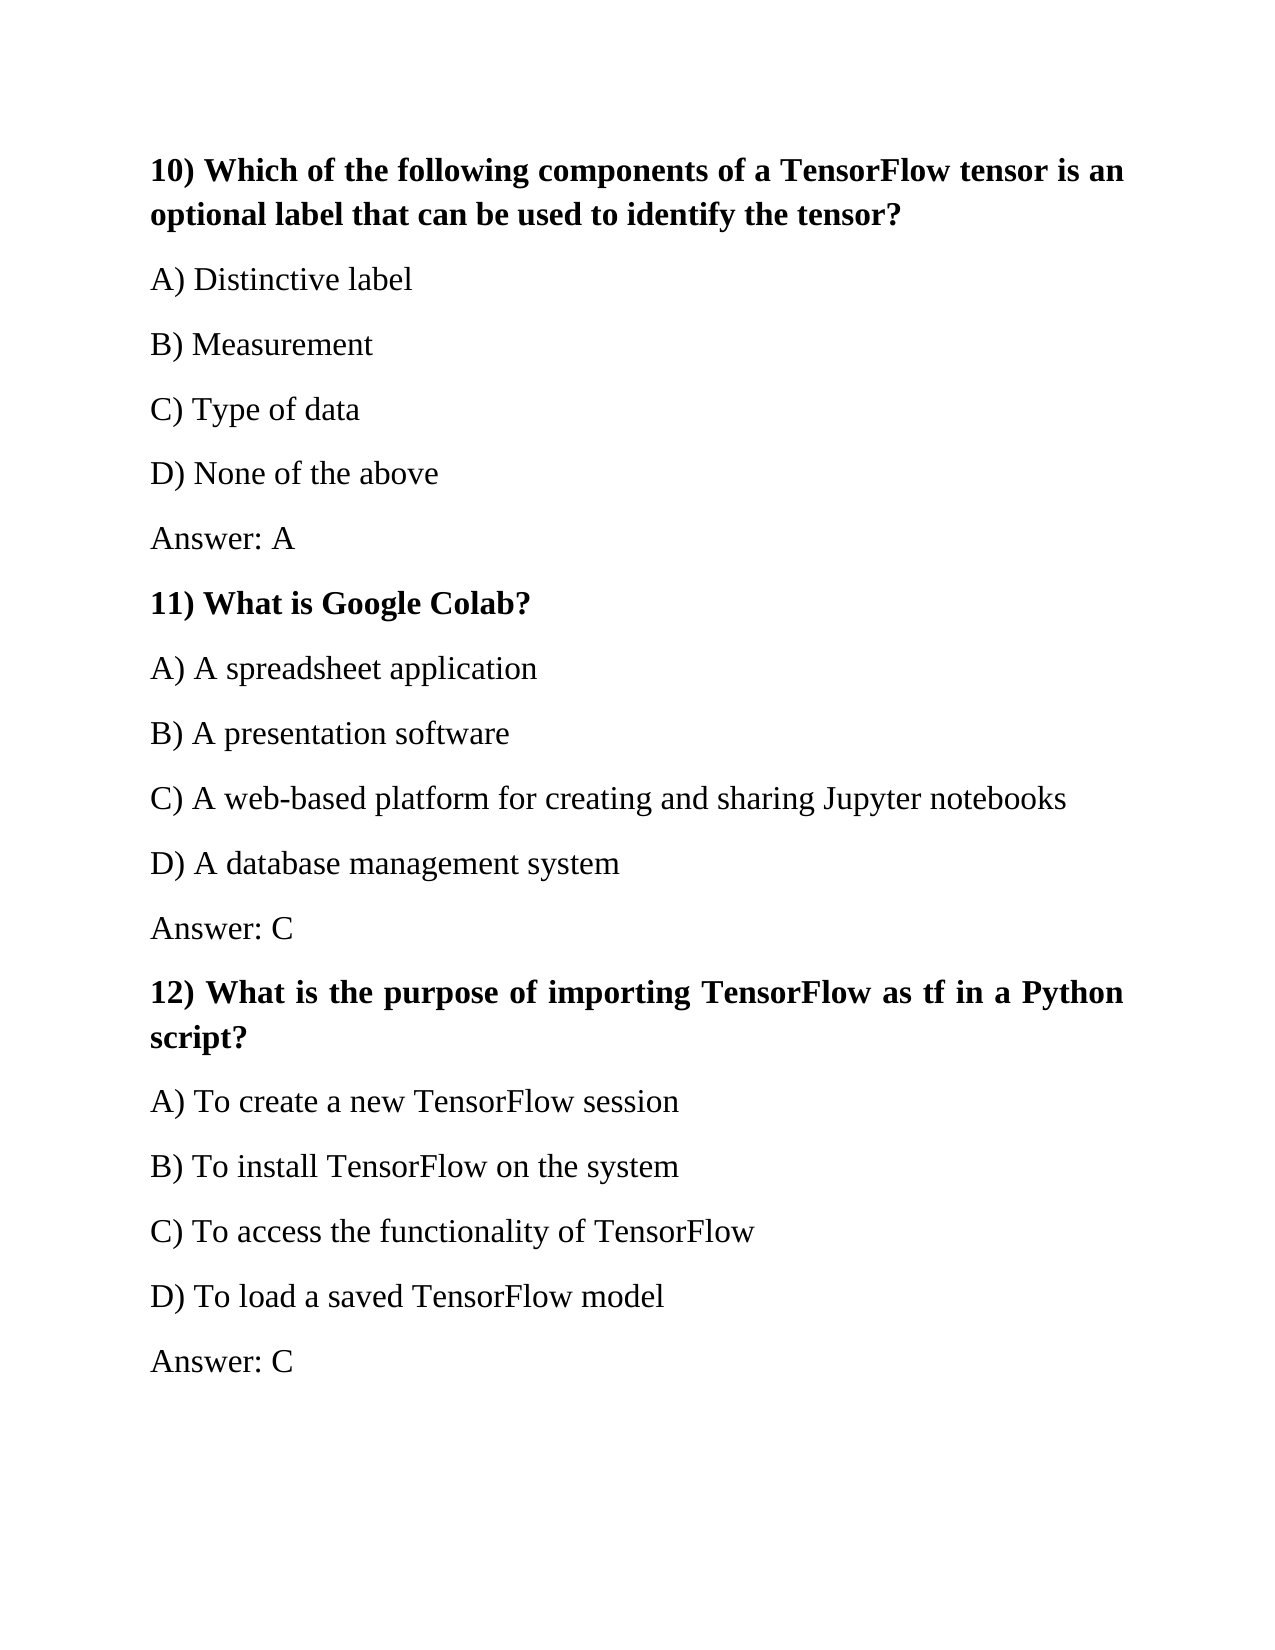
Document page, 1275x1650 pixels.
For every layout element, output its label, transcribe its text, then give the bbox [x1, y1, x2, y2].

text Answer: C [150, 908, 1125, 946]
text C) Type of data [150, 389, 1125, 427]
text 12) What is the purpose of importing TensorFlow as tf in a Python script? [150, 973, 1125, 1055]
text C) To access the functionality of TensorFlow [150, 1212, 1125, 1250]
text D) None of the above [150, 454, 1125, 492]
text B) Measurement [150, 324, 1125, 362]
text D) To load a saved TensorFlow model [150, 1276, 1125, 1315]
text 11) What is Google Colab? [150, 583, 1125, 622]
text B) To install TensorFlow on the system [150, 1147, 1125, 1185]
text D) A database management system [150, 843, 1125, 881]
text A) To create a new TensorFlow session [150, 1082, 1125, 1120]
text Answer: C [150, 1341, 1125, 1380]
text Answer: A [150, 518, 1125, 557]
text A) A spreadsheet application [150, 648, 1125, 687]
text 10) Which of the following components of a TensorFlow tensor is an optional label that can be used to identify the tensor? [150, 150, 1125, 232]
text A) Distinctive label [150, 259, 1125, 297]
text C) A web-based platform for creating and sharing Jupyter notebooks [150, 778, 1125, 816]
text B) A presentation software [150, 713, 1125, 752]
